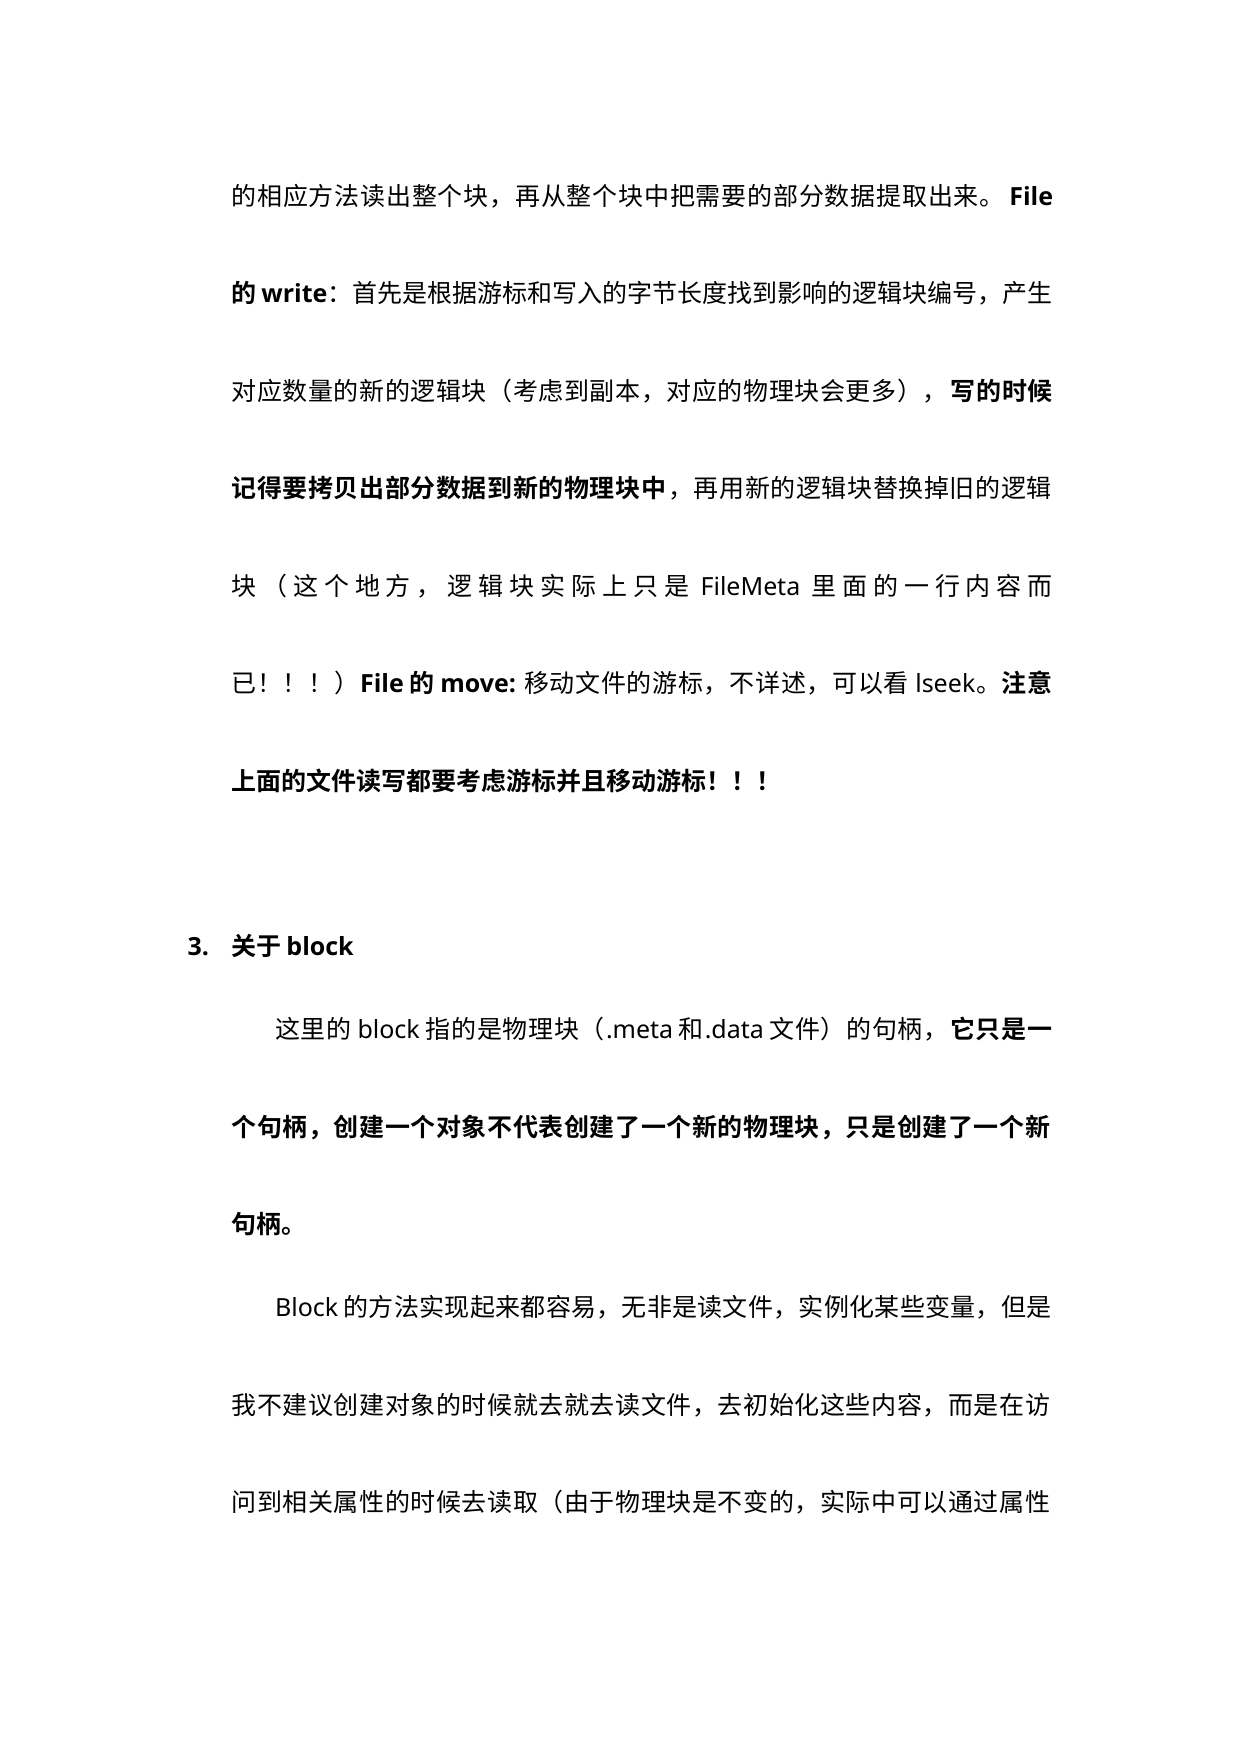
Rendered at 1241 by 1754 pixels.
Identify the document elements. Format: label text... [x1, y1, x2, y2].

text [231, 162, 1053, 812]
list 关于block [187, 912, 1053, 977]
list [231, 1273, 1053, 1533]
list 这里的block指的是物理块（.meta和.data文件）的句柄，它只是一个句柄，创建一个对象不代表创建了一个新的物理块，只是创建了一个新句柄。 [231, 995, 1053, 1255]
